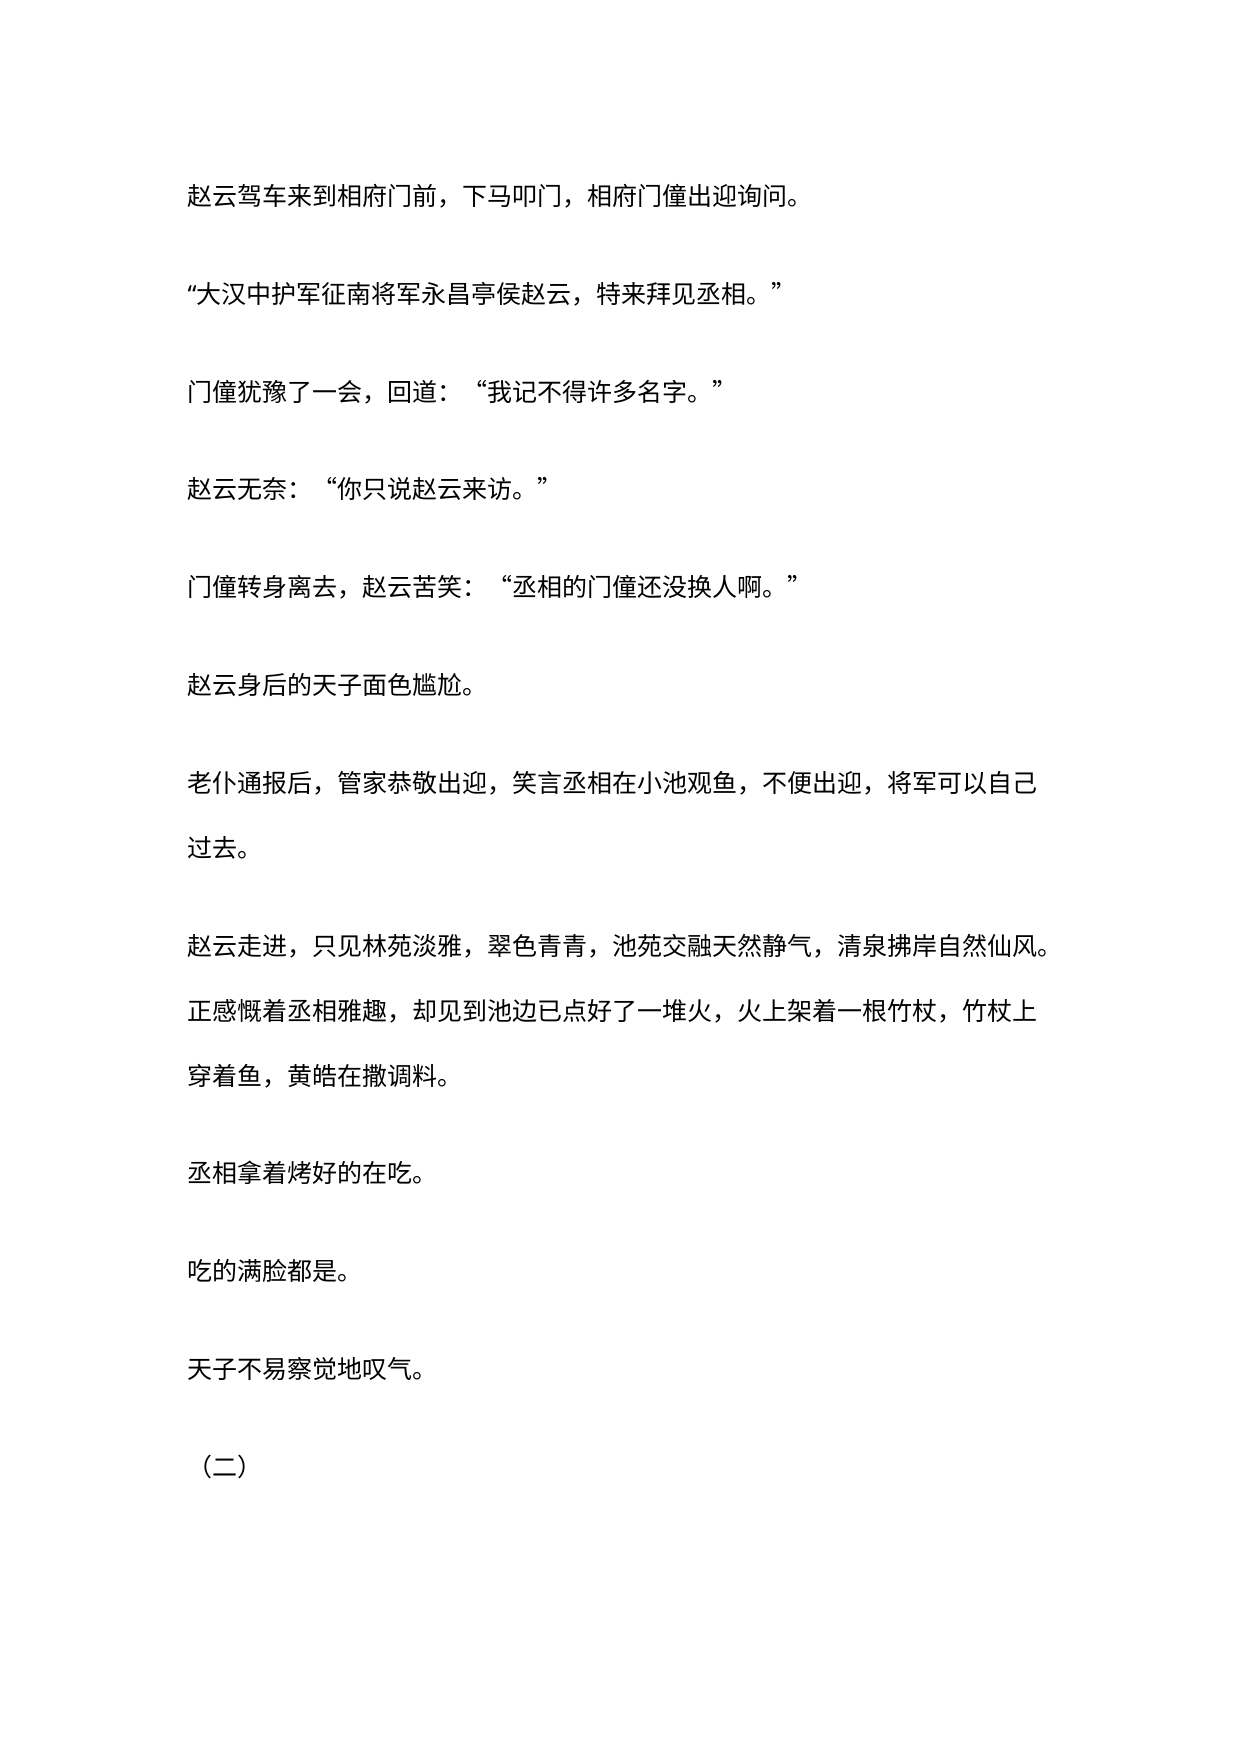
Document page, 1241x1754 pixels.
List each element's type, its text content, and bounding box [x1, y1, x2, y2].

text 门僮转身离去，赵云苦笑：“丞相的门僮还没换人啊。” [187, 553, 1053, 618]
text 丞相拿着烤好的在吃。 [187, 1139, 1053, 1204]
text 赵云驾车来到相府门前，下马叩门，相府门僮出迎询问。 [187, 162, 1053, 227]
text 门僮犹豫了一会，回道：“我记不得许多名字。” [187, 358, 1053, 423]
text 赵云走进，只见林苑淡雅，翠色青青，池苑交融天然静气，清泉拂岸自然仙风。正感慨着丞相雅趣，却见到池边已点好了一堆火，火上架着一根竹杖，竹杖上穿着鱼，黄皓在撒调料。 [187, 912, 1053, 1107]
text 赵云身后的天子面色尴尬。 [187, 651, 1053, 716]
text 赵云无奈：“你只说赵云来访。” [187, 455, 1053, 520]
text “大汉中护军征南将军永昌亭侯赵云，特来拜见丞相。” [187, 260, 1053, 325]
text （二） [187, 1433, 1053, 1498]
text 吃的满脸都是。 [187, 1237, 1053, 1302]
text 天子不易察觉地叹气。 [187, 1335, 1053, 1400]
text 老仆通报后，管家恭敬出迎，笑言丞相在小池观鱼，不便出迎，将军可以自己过去。 [187, 749, 1053, 879]
